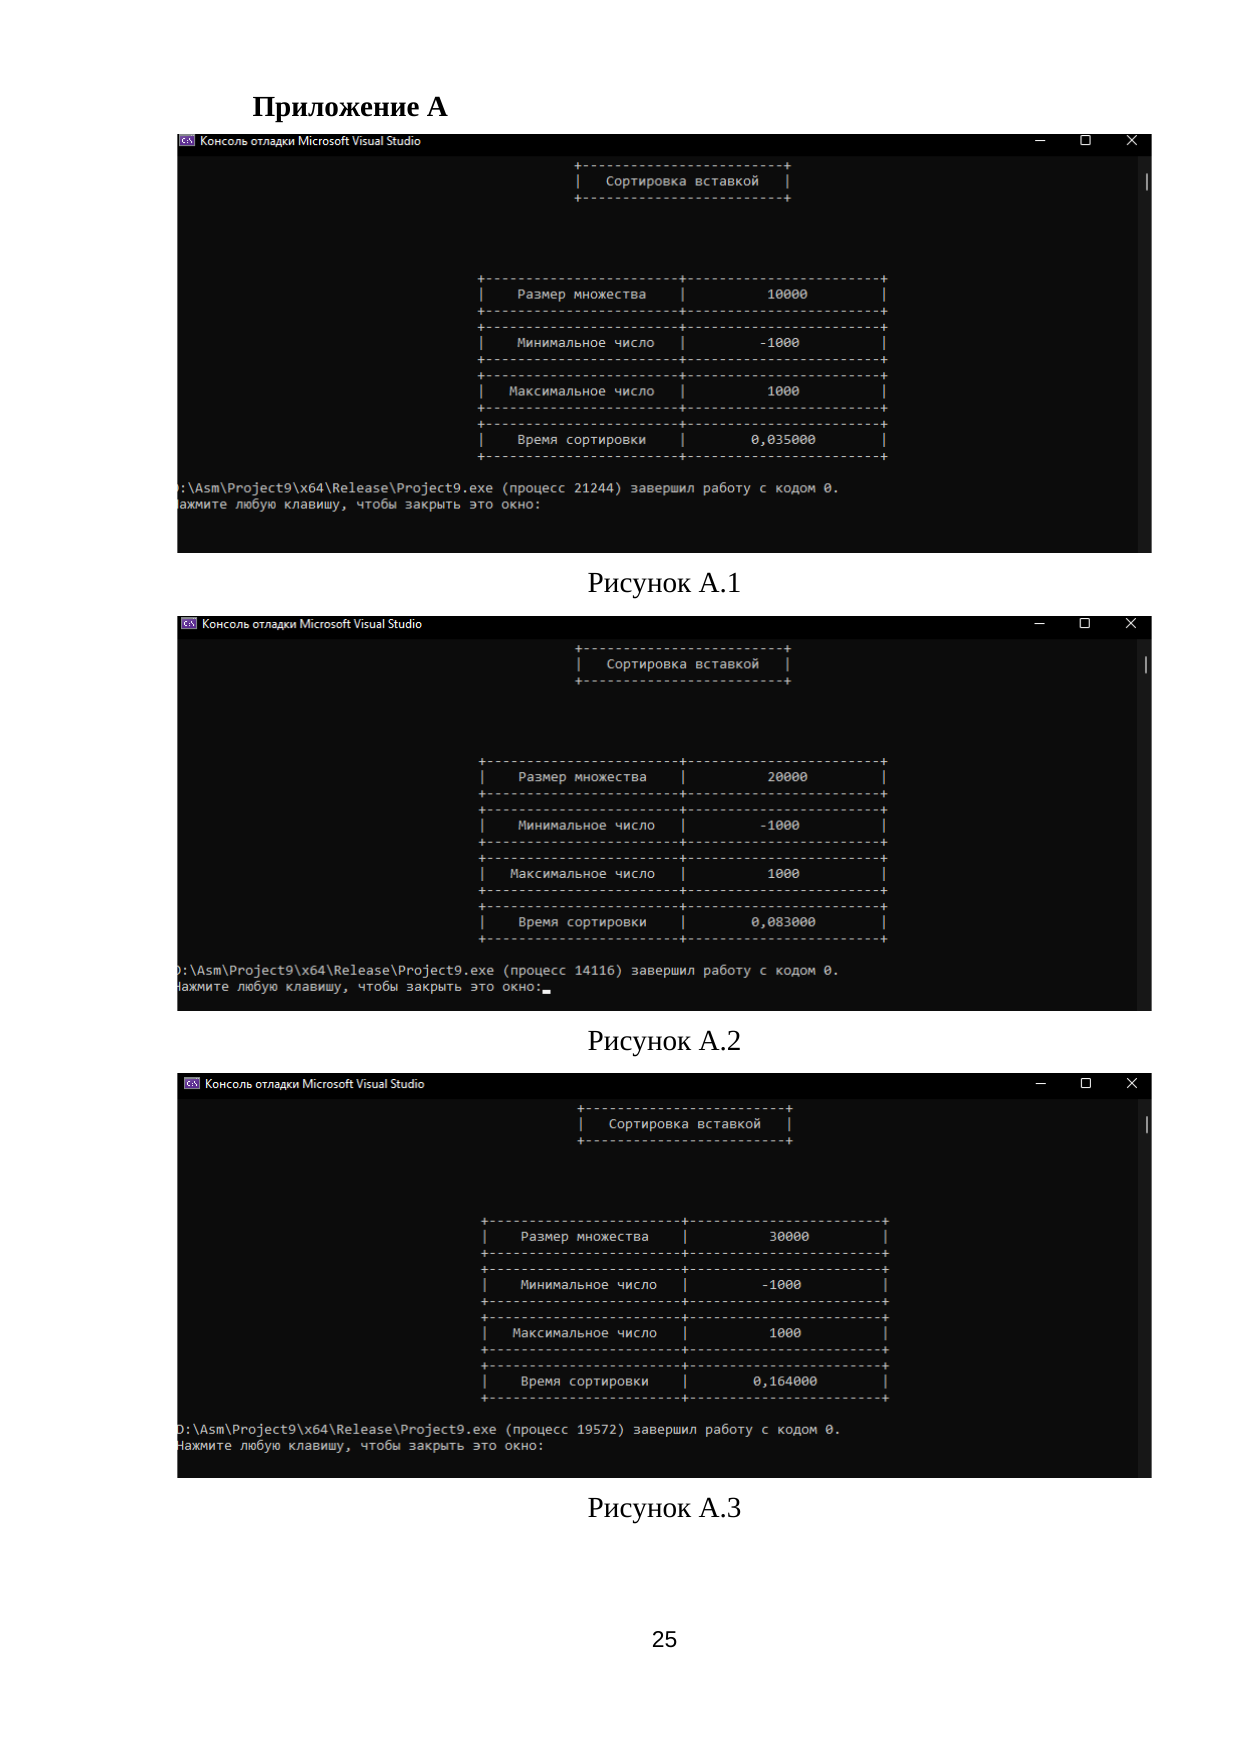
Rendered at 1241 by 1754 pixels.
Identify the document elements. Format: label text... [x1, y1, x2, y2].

picture [177, 134, 1152, 553]
subtitle Приложение А [177, 89, 1152, 122]
picture [177, 616, 1152, 1011]
text Рисунок А.1 [177, 566, 1152, 599]
text Рисунок А.3 [177, 1491, 1152, 1524]
text Рисунок А.2 [177, 1023, 1152, 1057]
picture [177, 1073, 1152, 1478]
